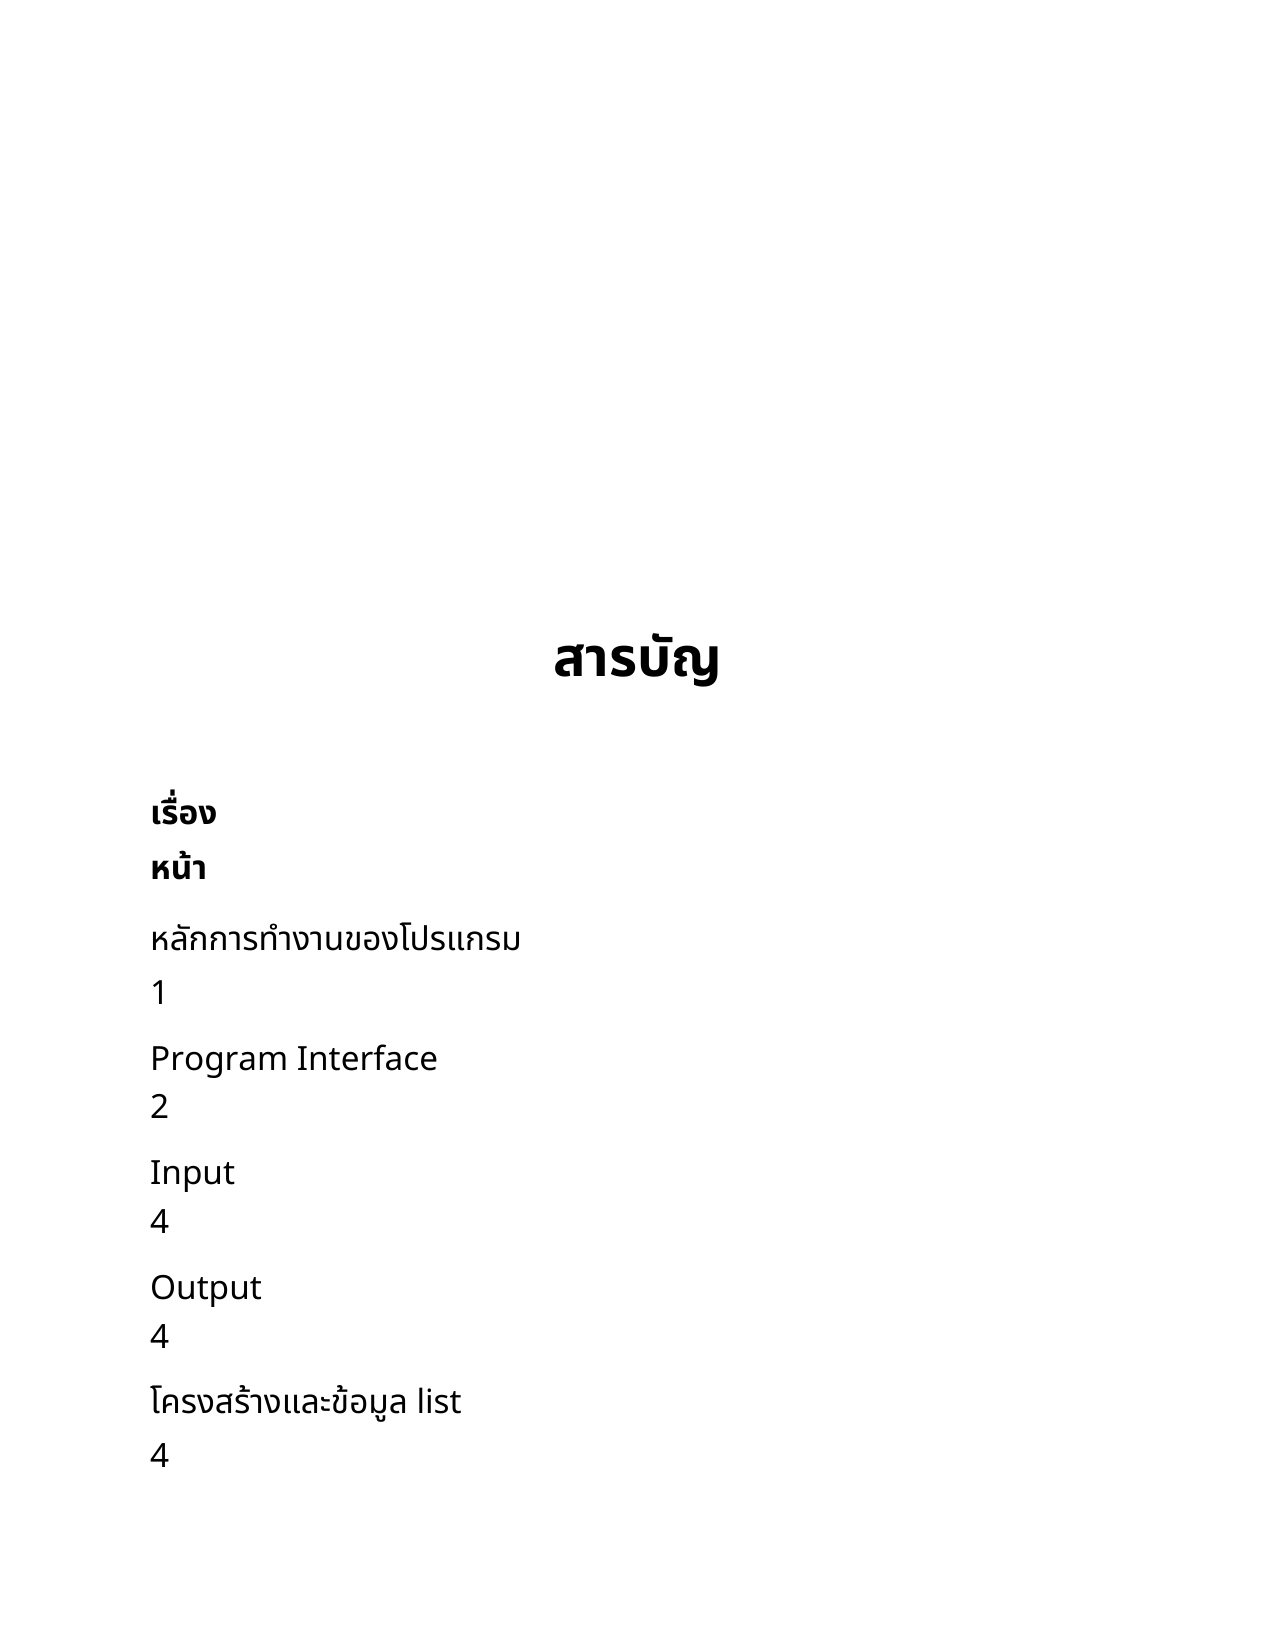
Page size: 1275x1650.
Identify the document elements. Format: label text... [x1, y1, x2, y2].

text Output 4 [150, 1263, 1125, 1358]
text Program Interface 2 [150, 1034, 1125, 1129]
text โครงสร้างและข้อมูล list 4 [150, 1378, 1125, 1478]
text Input 4 [150, 1149, 1125, 1243]
text เรื่อง หน้า [150, 789, 1125, 894]
text หลักการทำงานของโปรแกรม 1 [150, 915, 1125, 1014]
text สารบัญ [150, 619, 1125, 701]
